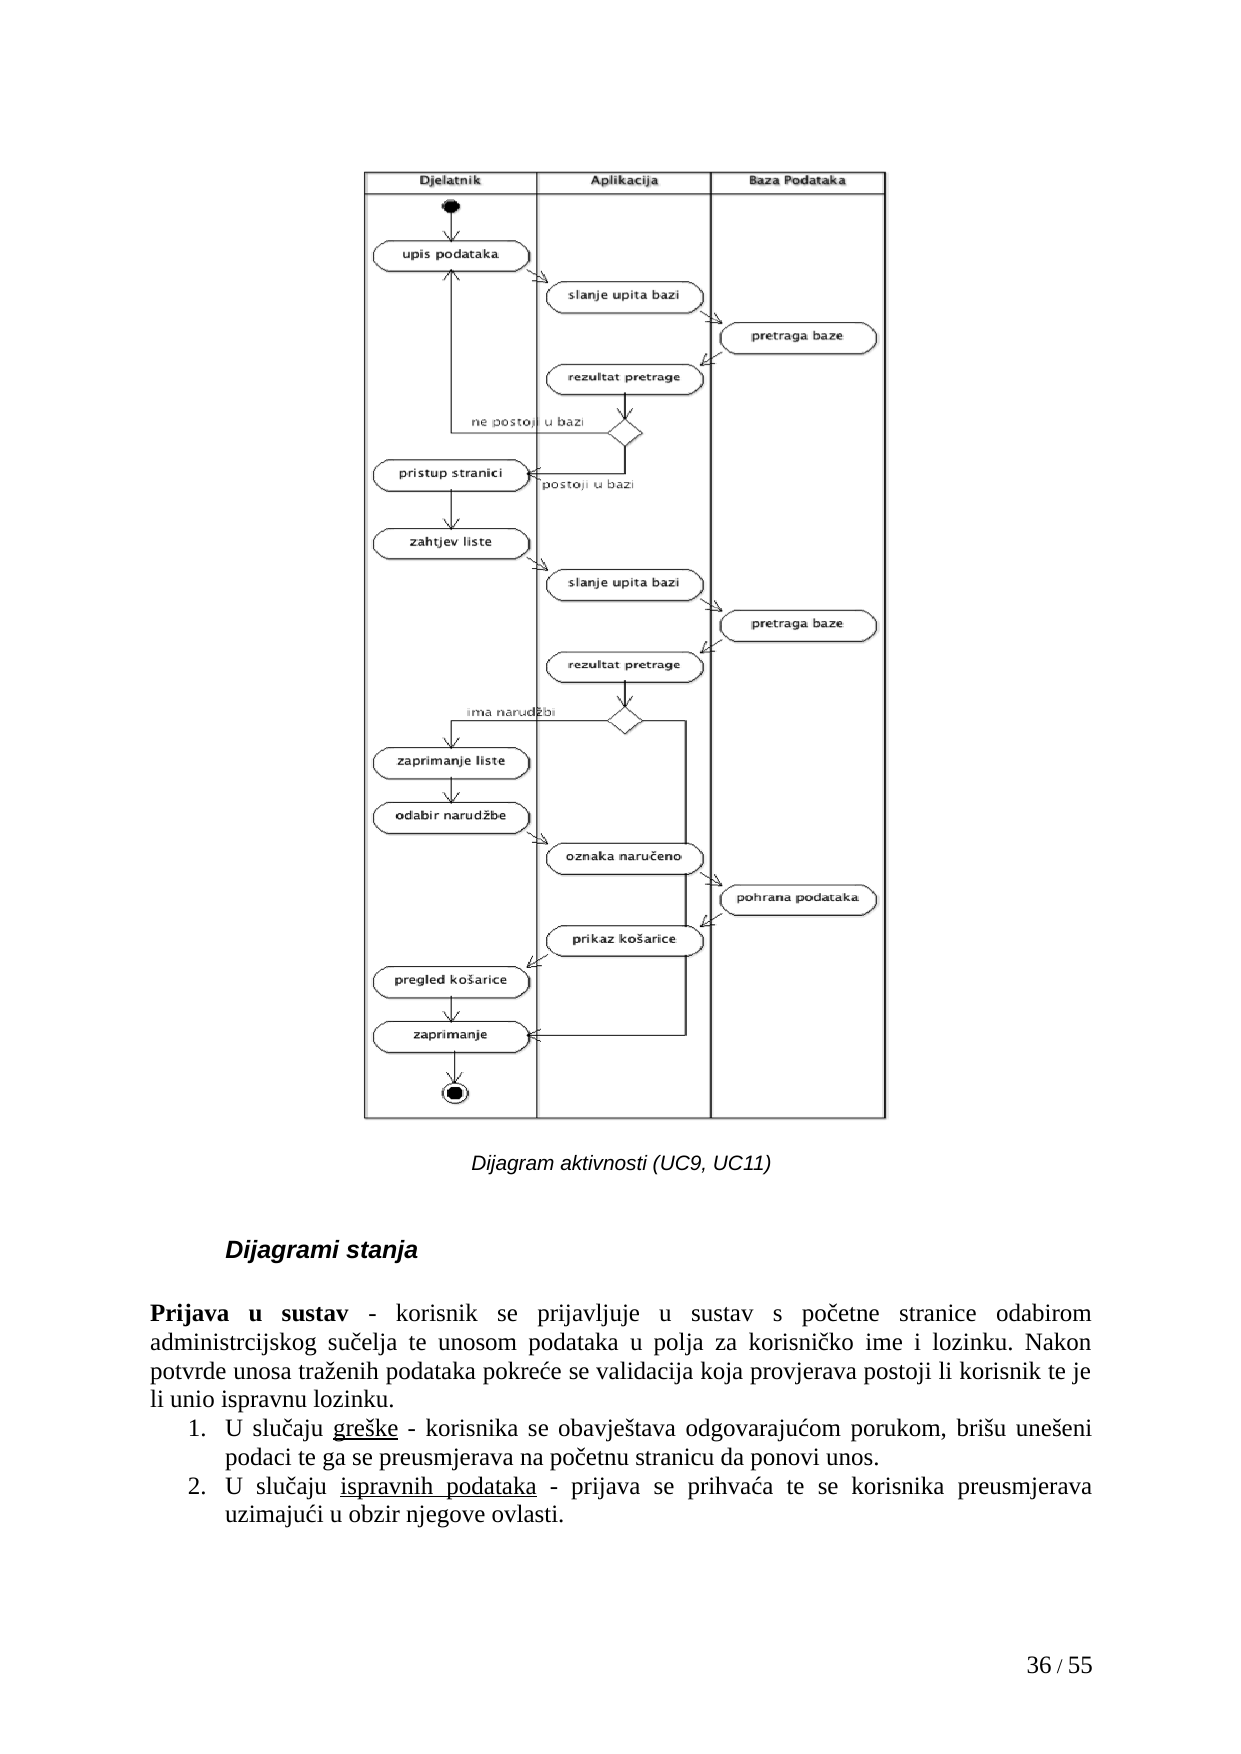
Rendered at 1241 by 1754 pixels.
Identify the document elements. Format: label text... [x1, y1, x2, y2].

picture [352, 147, 894, 1126]
list U slučaju greške - korisnika se obavještava odgovarajućom porukom, brišu unešeni podaci te ga se preusmjerava na početnu stranicu da ponovi unos. [188, 1413, 1093, 1471]
text Prijava u sustav - korisnik se prijavljuje u sustav s početne stranice odabirom administrcijskog sučelja te unosom podataka u polja za korisničko ime i lozinku. Nakon potvrde unosa traženih podataka pokreće se validacija koja provjerava postoji li korisnik te je li unio ispravnu lozinku. [150, 1298, 1093, 1413]
subtitle Dijagram aktivnosti (UC9, UC11) [150, 1151, 1093, 1174]
subtitle Dijagrami stanja [225, 1234, 1093, 1263]
list U slučaju ispravnih podataka - prijava se prihvaća te se korisnika preusmjerava uzimajući u obzir njegove ovlasti. [188, 1471, 1093, 1528]
